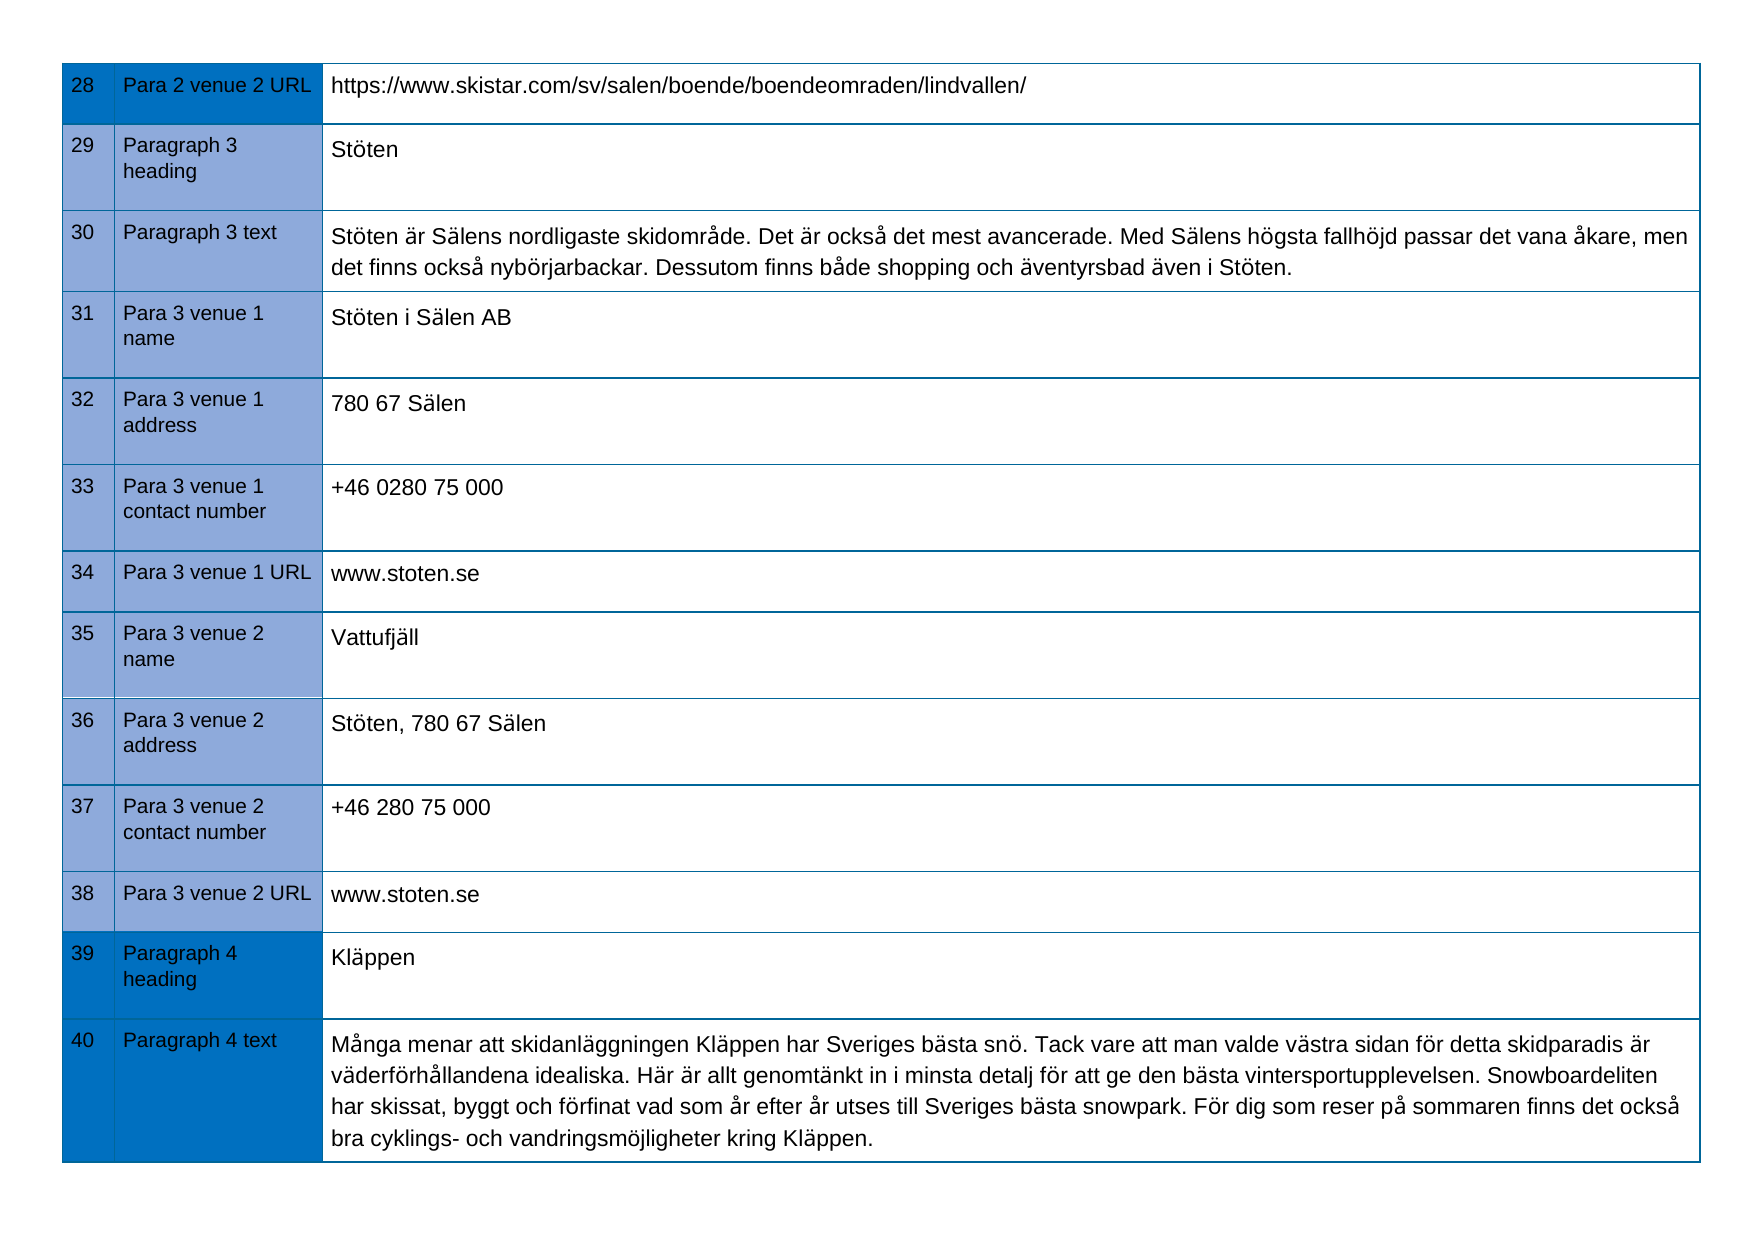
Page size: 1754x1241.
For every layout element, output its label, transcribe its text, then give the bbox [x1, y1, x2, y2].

table_cell Paragraph 4 heading [115, 933, 322, 1018]
table_cell Para 3 venue 2 name [115, 613, 322, 697]
table_cell 32 [63, 379, 114, 464]
table_cell 37 [63, 786, 114, 871]
table_cell Para 3 venue 1 contact number [115, 465, 322, 550]
table_cell www.stoten.se [323, 552, 1699, 611]
table_cell 40 [63, 1020, 114, 1161]
table_cell 780 67 Sälen [323, 379, 1699, 464]
table_cell Paragraph 3 text [115, 211, 322, 291]
table_cell Stöten [323, 125, 1699, 210]
table_cell www.stoten.se [323, 872, 1699, 931]
table_cell 30 [63, 211, 114, 291]
table_cell Para 3 venue 2 contact number [115, 786, 322, 871]
table_cell 36 [63, 699, 114, 784]
table_cell 38 [63, 872, 114, 931]
table_cell Kläppen [323, 933, 1699, 1018]
table_cell 35 [63, 613, 114, 697]
table_cell Stöten, 780 67 Sälen [323, 699, 1699, 784]
table_cell Para 2 venue 2 URL [115, 64, 322, 123]
table_cell 31 [63, 292, 114, 377]
table_cell 28 [63, 64, 114, 123]
table_cell 39 [63, 933, 114, 1018]
table_cell https://www.skistar.com/sv/salen/boende/boendeomraden/lindvallen/ [323, 64, 1699, 123]
table_cell 33 [63, 465, 114, 550]
table_cell Paragraph 3 heading [115, 125, 322, 210]
table_cell +46 0280 75 000 [323, 465, 1699, 550]
table_cell 34 [63, 552, 114, 611]
table_cell Stöten i Sälen AB [323, 292, 1699, 377]
table_cell Para 3 venue 1 URL [115, 552, 322, 611]
table_cell Para 3 venue 1 address [115, 379, 322, 464]
table_cell Stöten är Sälens nordligaste skidområde. Det är också det mest avancerade. Med Sälens högsta fallhöjd passar det vana åkare, men det finns också nybörjarbackar. Dessutom finns både shopping och äventyrsbad även i Stöten. [323, 211, 1699, 291]
table_cell Para 3 venue 1 name [115, 292, 322, 377]
table_cell Vattufjäll [323, 613, 1699, 697]
table_cell Många menar att skidanläggningen Kläppen har Sveriges bästa snö. Tack vare att man valde västra sidan för detta skidparadis är väderförhållandena idealiska. Här är allt genomtänkt in i minsta detalj för att ge den bästa vintersportupplevelsen. Snowboardeliten har skissat, byggt och förfinat vad som år efter år utses till Sveriges bästa snowpark. För dig som reser på sommaren finns det också bra cyklings- och vandringsmöjligheter kring Kläppen. [323, 1020, 1699, 1161]
table_cell Paragraph 4 text [115, 1020, 322, 1161]
table_cell 29 [63, 125, 114, 210]
table_cell Para 3 venue 2 URL [115, 872, 322, 931]
table_cell +46 280 75 000 [323, 786, 1699, 871]
table_cell Para 3 venue 2 address [115, 699, 322, 784]
